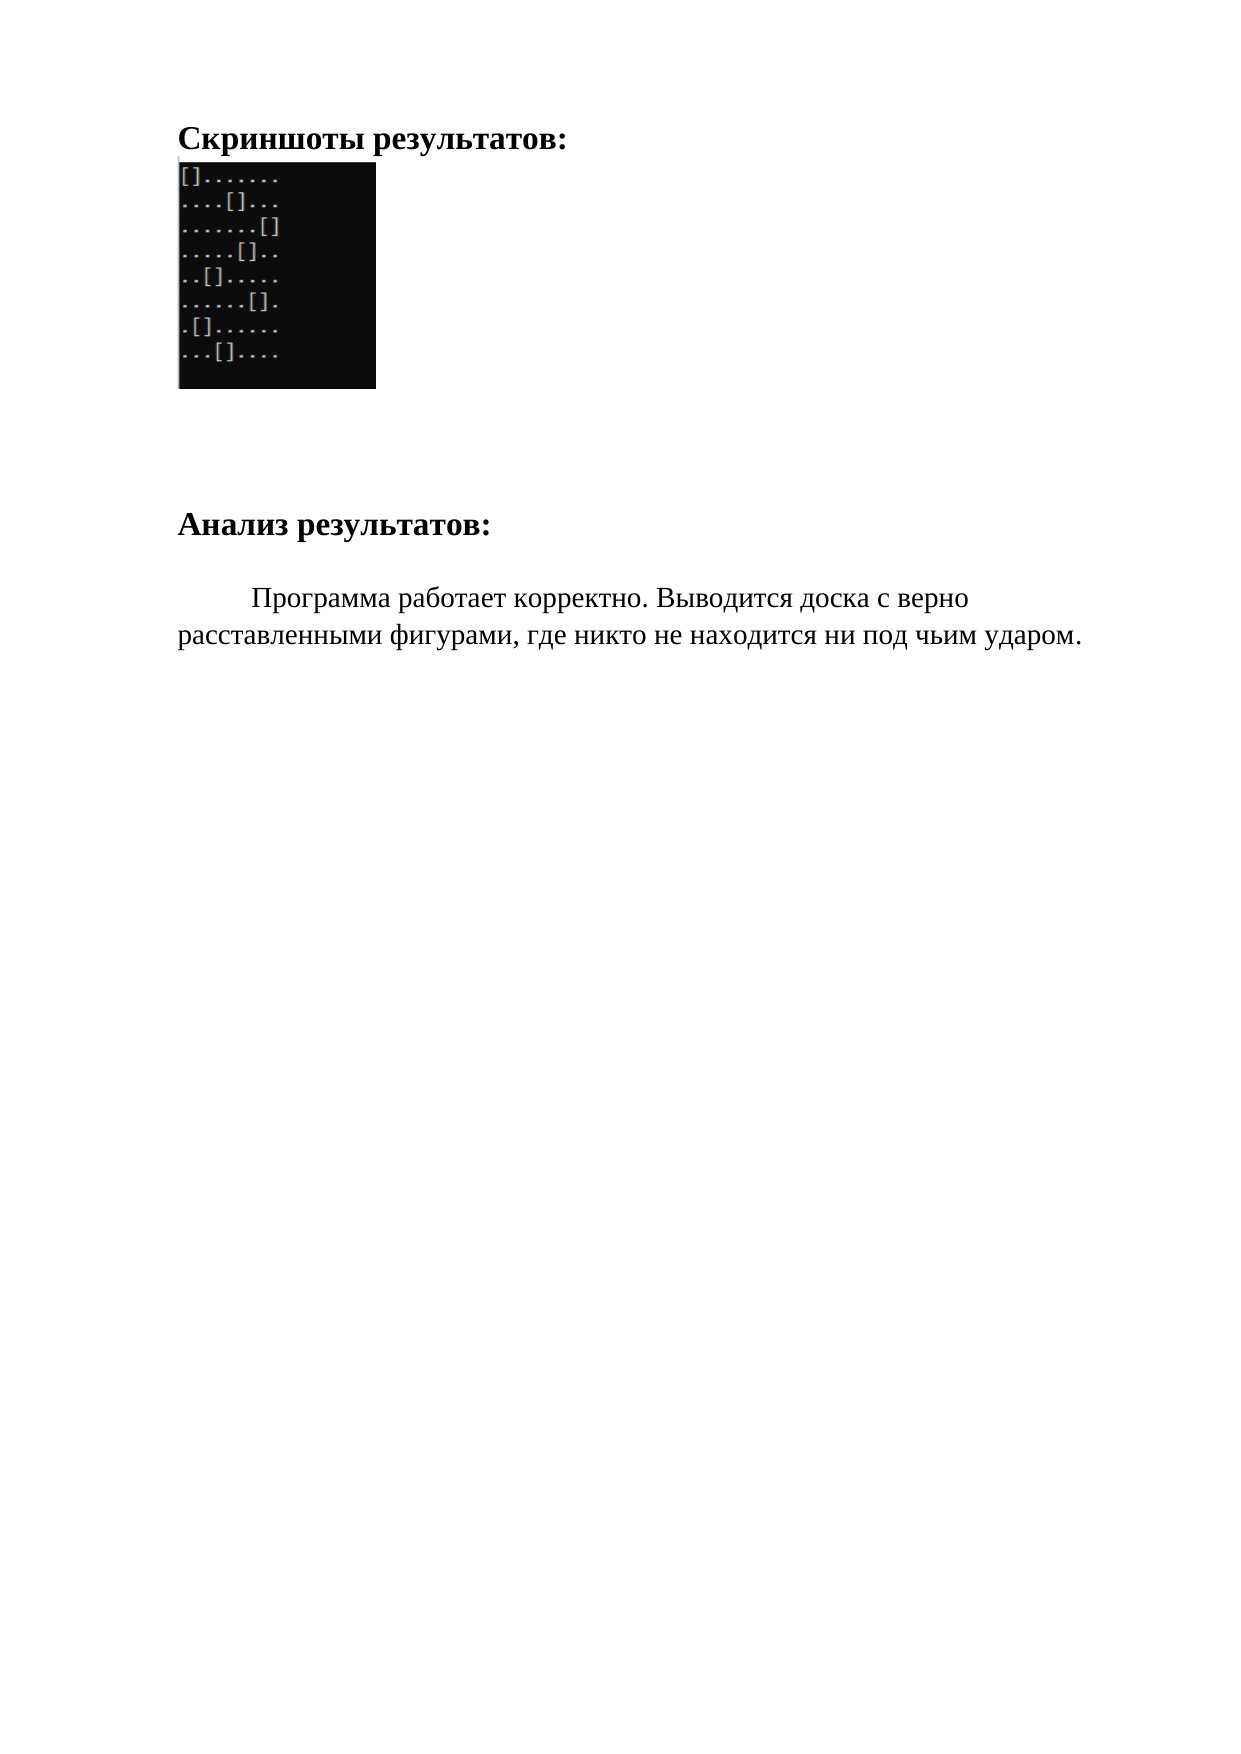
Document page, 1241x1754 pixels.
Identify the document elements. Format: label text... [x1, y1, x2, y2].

picture [177, 156, 376, 389]
text Программа работает корректно. Выводится доска с верно расставленными фигурами, где никто не находится ни под чьим ударом. [177, 581, 1152, 650]
text Анализ результатов: [177, 504, 1152, 542]
text Скриншоты результатов: [177, 118, 1152, 156]
